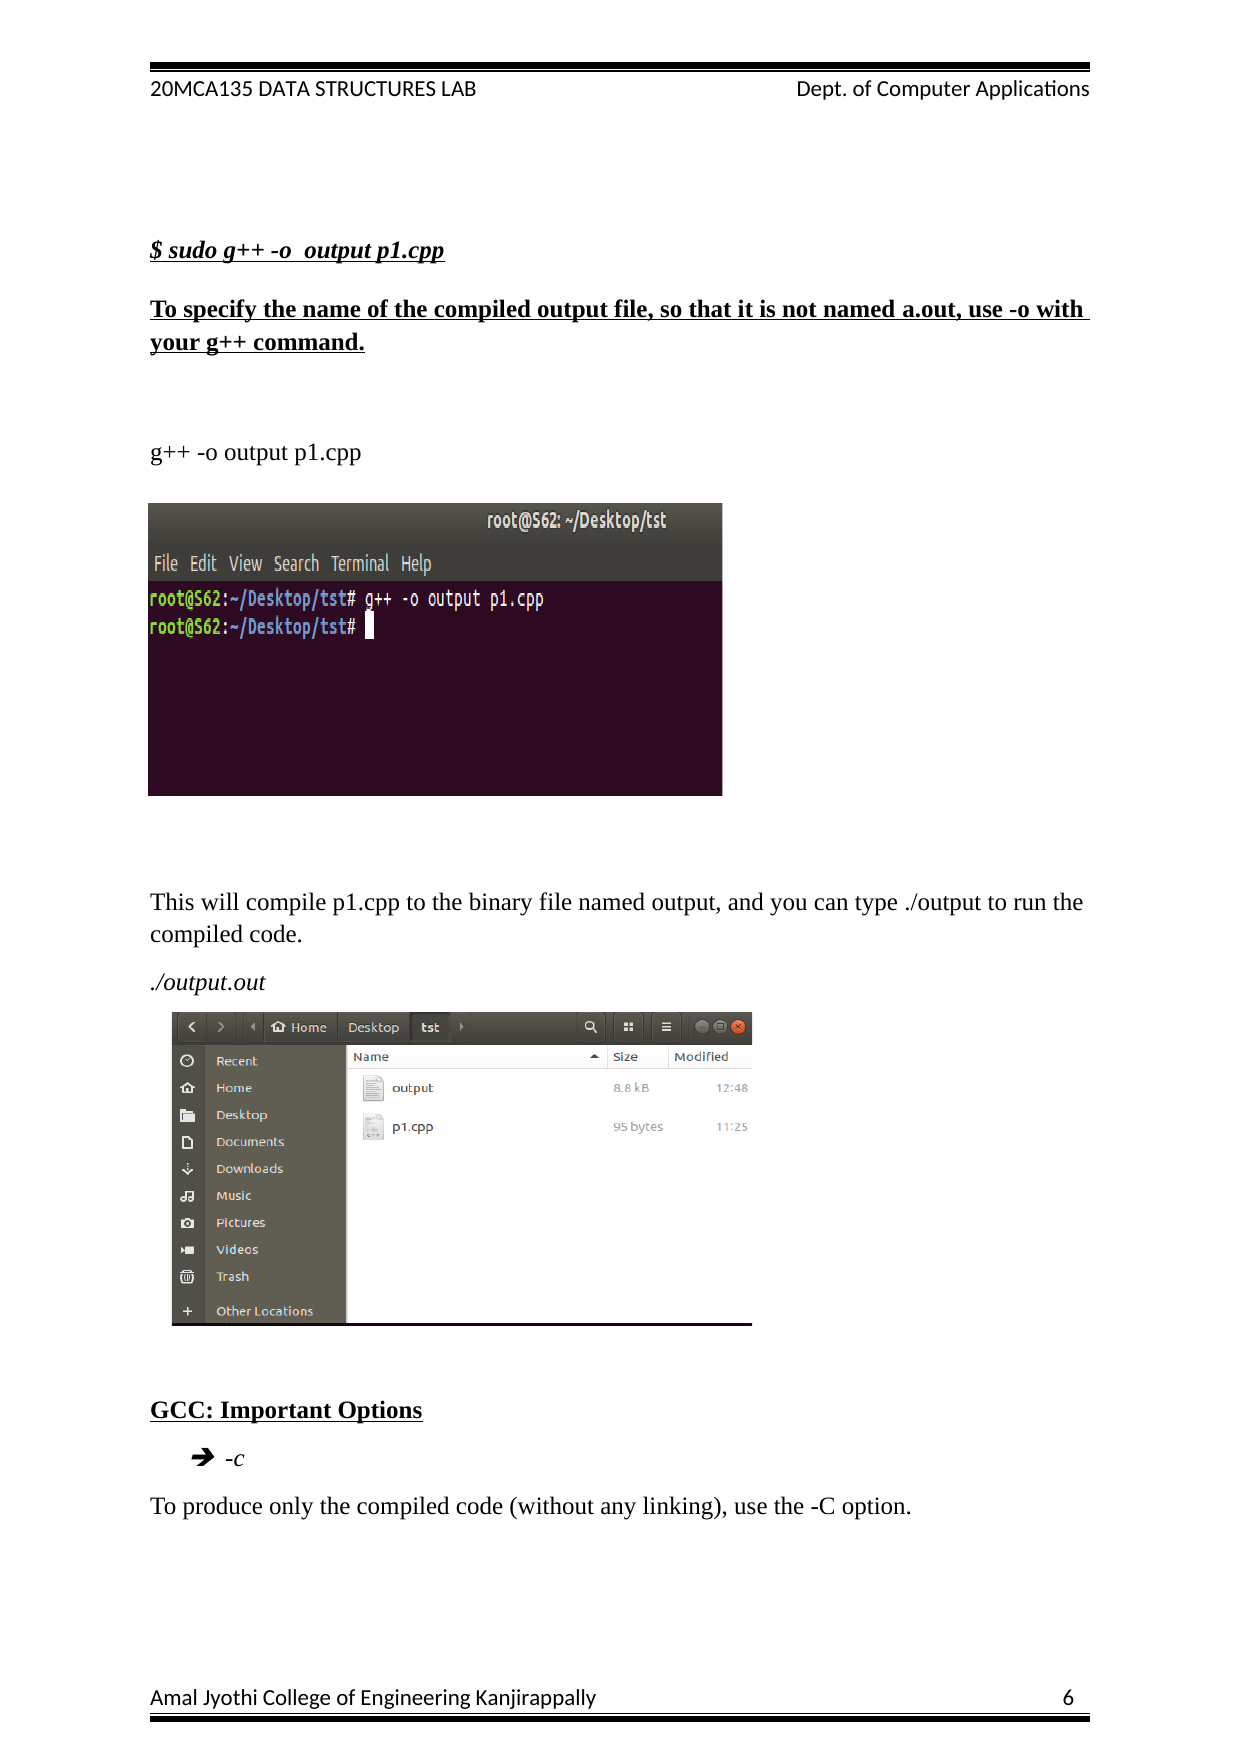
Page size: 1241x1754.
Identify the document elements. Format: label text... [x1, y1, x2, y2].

picture [171, 1012, 753, 1326]
text g++ -o output p1.cpp [150, 437, 1090, 466]
list -c [187, 1443, 1090, 1472]
text ./output.out [150, 967, 1090, 996]
picture [148, 503, 723, 796]
text To produce only the compiled code (without any linking), use the -C option. [150, 1491, 1090, 1519]
text To specify the name of the compiled output file, so that it is not named a.out, use -o with your g++ command. [150, 320, 1090, 356]
text $ sudo g++ -o output p1.cpp [150, 236, 1090, 264]
text To specify the name of the compiled output file, so that it is not named a.out, use -o with your g++ command. [150, 294, 1090, 319]
text GCC: Important Options [150, 1396, 1090, 1424]
text This will compile p1.cpp to the binary file named output, and you can type ./output to run the compiled code. [150, 887, 1090, 948]
